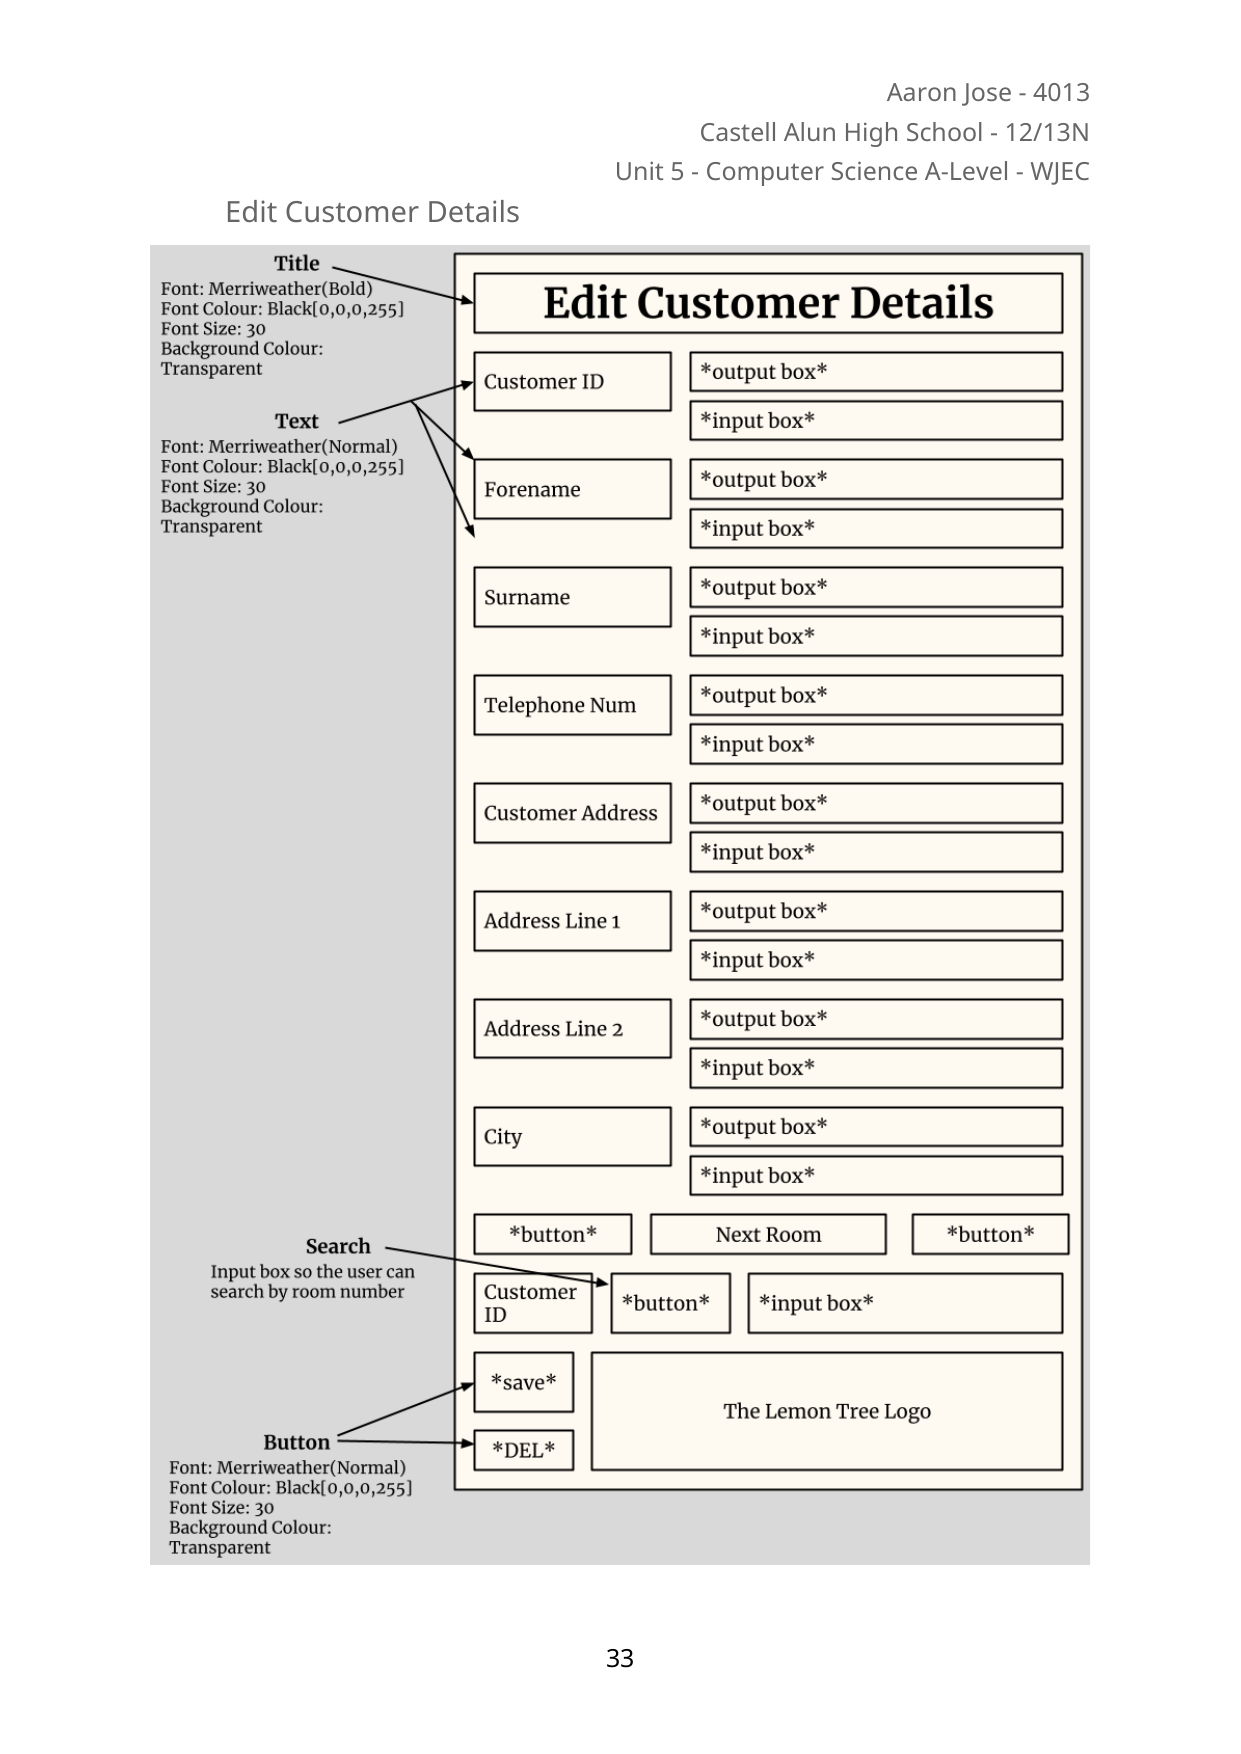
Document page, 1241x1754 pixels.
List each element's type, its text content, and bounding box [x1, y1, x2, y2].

subtitle Edit Customer Details [225, 192, 1090, 231]
picture [150, 245, 1091, 1565]
